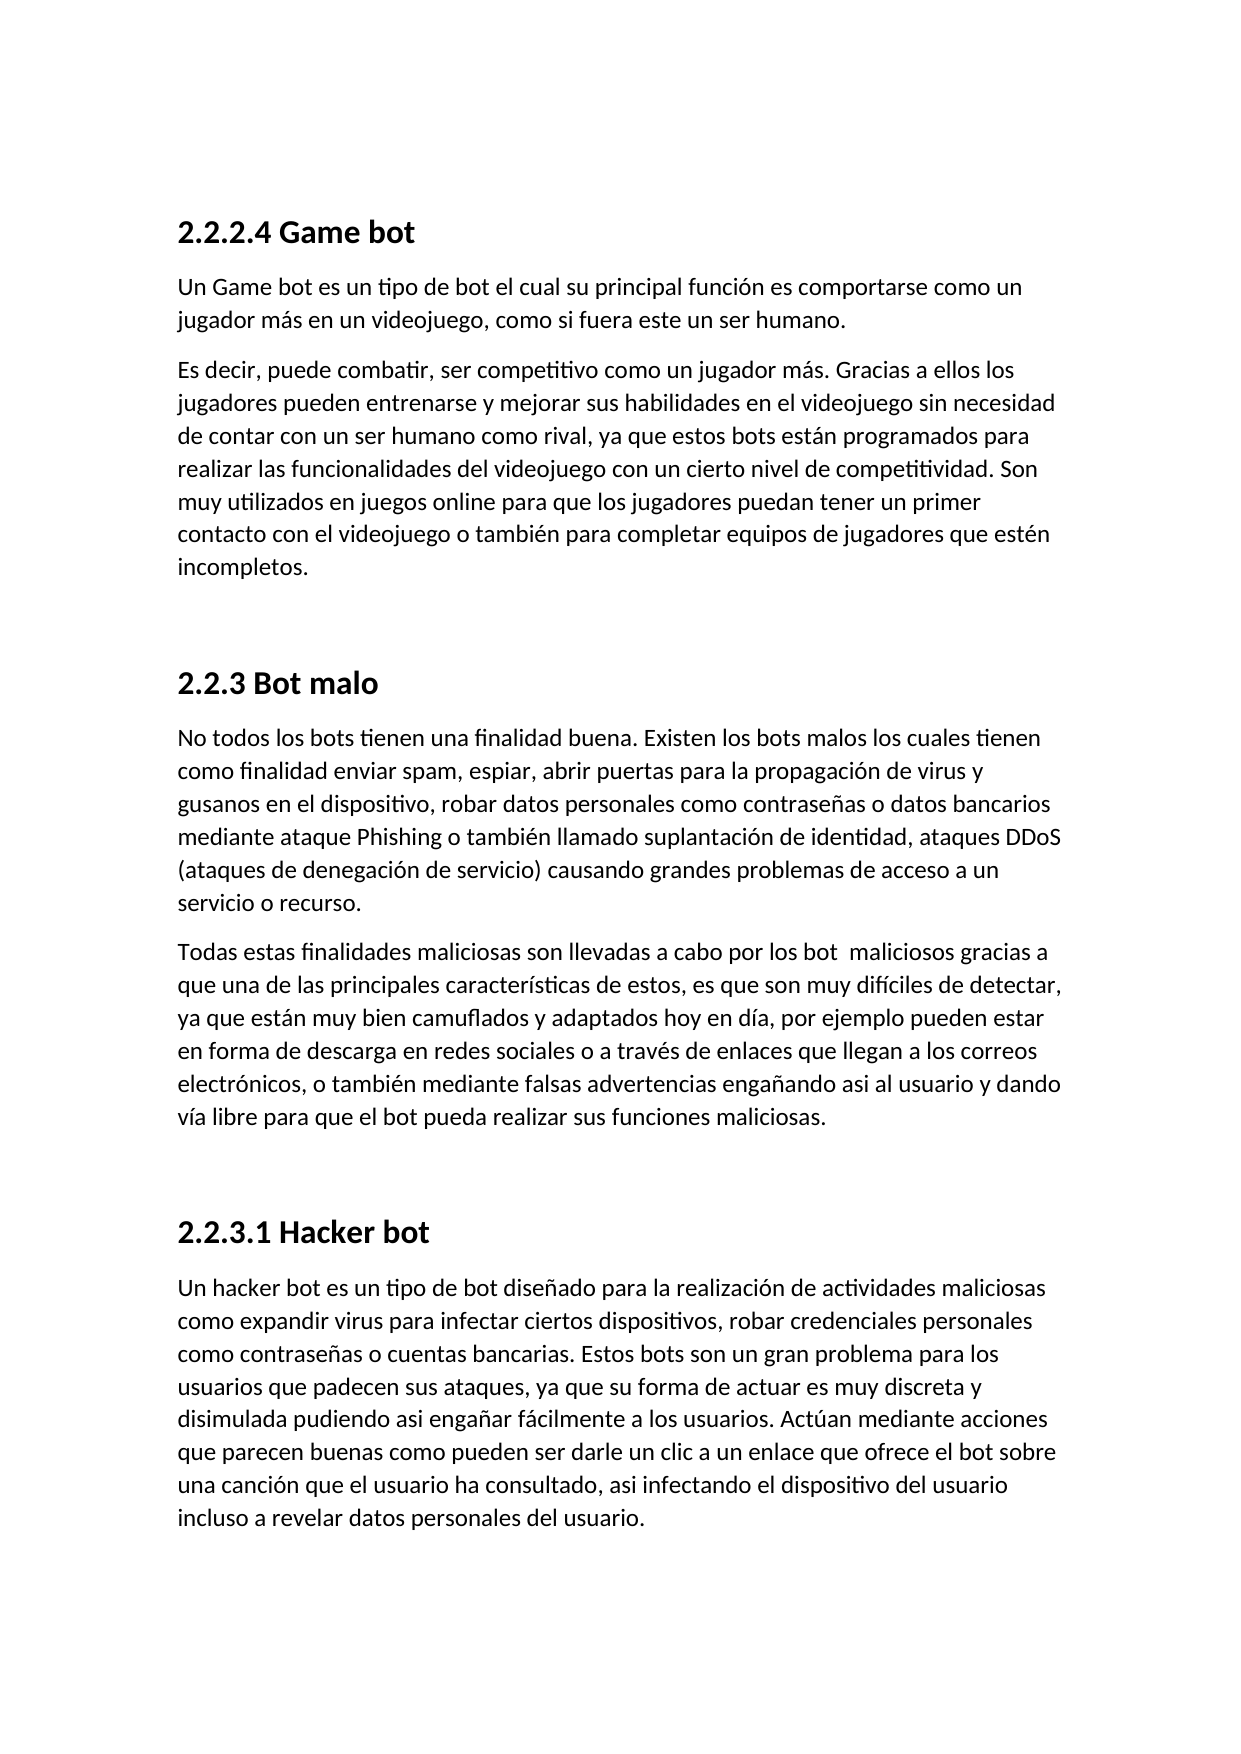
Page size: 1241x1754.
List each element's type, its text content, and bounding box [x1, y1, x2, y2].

text Un hacker bot es un tipo de bot diseñado para la realización de actividades maliciosas como expandir virus para infectar ciertos dispositivos, robar credenciales personales como contraseñas o cuentas bancarias. Estos bots son un gran problema para los usuarios que padecen sus ataques, ya que su forma de actuar es muy discreta y disimulada pudiendo asi engañar fácilmente a los usuarios. Actúan mediante acciones que parecen buenas como pueden ser darle un clic a un enlace que ofrece el bot sobre una canción que el usuario ha consultado, asi infectando el dispositivo del usuario incluso a revelar datos personales del usuario. [177, 1272, 1063, 1533]
text 2.2.3.1 Hacker bot [177, 1211, 1063, 1252]
text Es decir, puede combatir, ser competitivo como un jugador más. Gracias a ellos los jugadores pueden entrenarse y mejorar sus habilidades en el videojuego sin necesidad de contar con un ser humano como rival, ya que estos bots están programados para realizar las funcionalidades del videojuego con un cierto nivel de competitividad. Son muy utilizados en juegos online para que los jugadores puedan tener un primer contacto con el videojuego o también para completar equipos de jugadores que estén incompletos. [177, 354, 1063, 582]
text No todos los bots tienen una finalidad buena. Existen los bots malos los cuales tienen como finalidad enviar spam, espiar, abrir puertas para la propagación de virus y gusanos en el dispositivo, robar datos personales como contraseñas o datos bancarios mediante ataque Phishing o también llamado suplantación de identidad, ataques DDoS (ataques de denegación de servicio) causando grandes problemas de acceso a un servicio o recurso. [177, 722, 1063, 917]
text Un Game bot es un tipo de bot el cual su principal función es comportarse como un jugador más en un videojuego, como si fuera este un ser humano. [177, 272, 1063, 335]
text 2.2.3 Bot malo [177, 662, 1063, 702]
text Todas estas finalidades maliciosas son llevadas a cabo por los bot maliciosos gracias a que una de las principales características de estos, es que son muy difíciles de detectar, ya que están muy bien camuflados y adaptados hoy en día, por ejemplo pueden estar en forma de descarga en redes sociales o a través de enlaces que llegan a los correos electrónicos, o también mediante falsas advertencias engañando asi al usuario y dando vía libre para que el bot pueda realizar sus funciones maliciosas. [177, 937, 1063, 1132]
text 2.2.2.4 Game bot [177, 211, 1063, 252]
